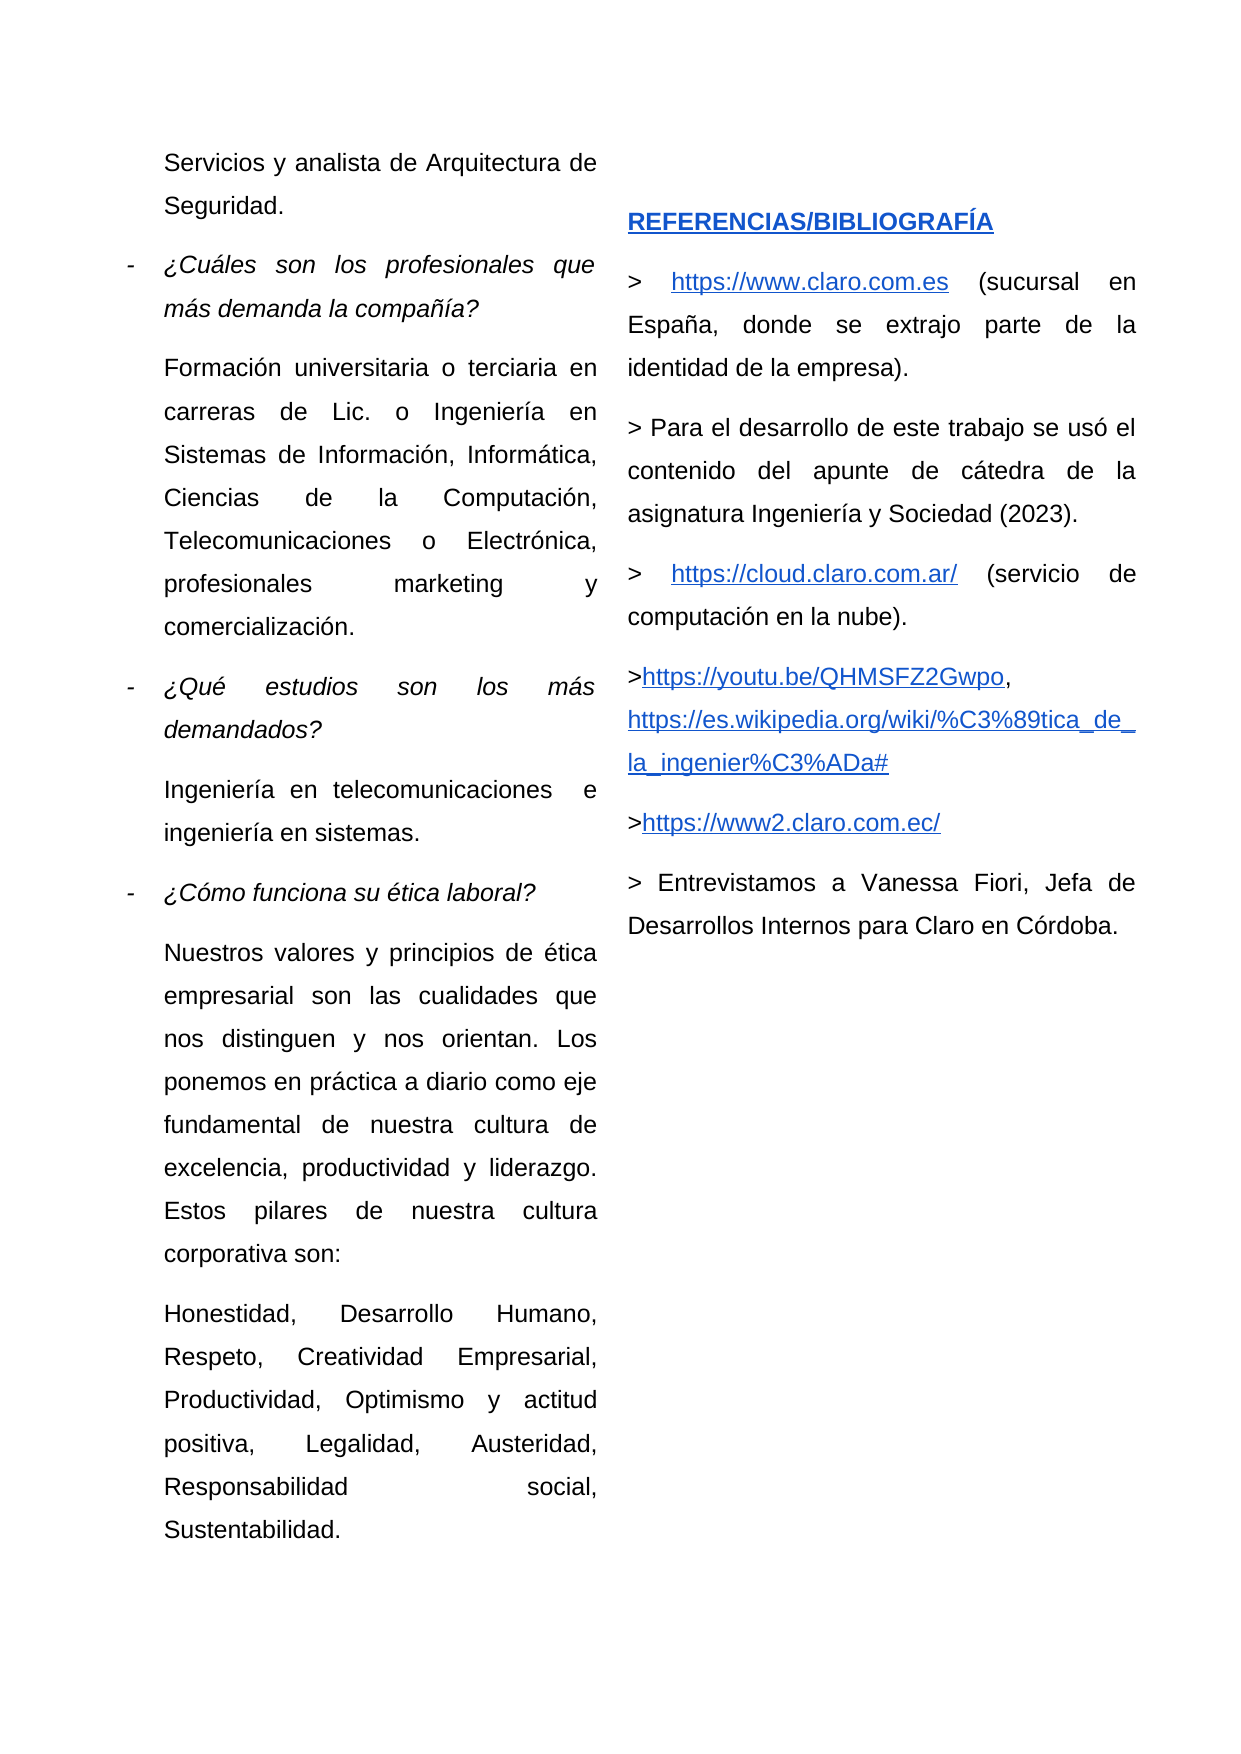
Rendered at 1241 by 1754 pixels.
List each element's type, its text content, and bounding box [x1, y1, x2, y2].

text > Para el desarrollo de este trabajo se usó el contenido del apunte de cátedra de la asignatura Ingeniería y Sociedad (2023). [627, 413, 1137, 528]
list ¿Qué estudios son los más demandados? [126, 672, 598, 744]
text >https://www2.claro.com.ec/ [627, 808, 1137, 837]
text Ingeniería en telecomunicaciones e ingeniería en sistemas. [163, 775, 598, 847]
text Nuestros valores y principios de ética empresarial son las cualidades que nos distinguen y nos orientan. Los ponemos en práctica a diario como eje fundamental de nuestra cultura de excelencia, productividad y liderazgo. Estos pilares de nuestra cultura corporativa son: [163, 938, 598, 1268]
text > https://cloud.claro.com.ar/ (servicio de computación en la nube). [627, 559, 1137, 631]
list ¿Cómo funciona su ética laboral? [126, 878, 598, 907]
text > Entrevistamos a Vanessa Fiori, Jefa de Desarrollos Internos para Claro en Córdoba. [627, 868, 1137, 940]
text Honestidad, Desarrollo Humano, Respeto, Creatividad Empresarial, Productividad, Optimismo y actitud positiva, Legalidad, Austeridad, Responsabilidad social, Sustentabilidad. [163, 1299, 598, 1544]
text REFERENCIAS/BIBLIOGRAFÍA [627, 207, 1137, 236]
text Formación universitaria o terciaria en carreras de Lic. o Ingeniería en Sistemas de Información, Informática, Ciencias de la Computación, Telecomunicaciones o Electrónica, profesionales marketing y comercialización. [163, 353, 598, 641]
text > https://www.claro.com.es (sucursal en España, donde se extrajo parte de la identidad de la empresa). [627, 267, 1137, 382]
text >https://youtu.be/QHMSFZ2Gwpo, https://es.wikipedia.org/wiki/%C3%89tica_de_la_ingenier%C3%ADa# [627, 662, 1137, 777]
list ¿Cuáles son los profesionales que más demanda la compañía? [126, 251, 598, 322]
